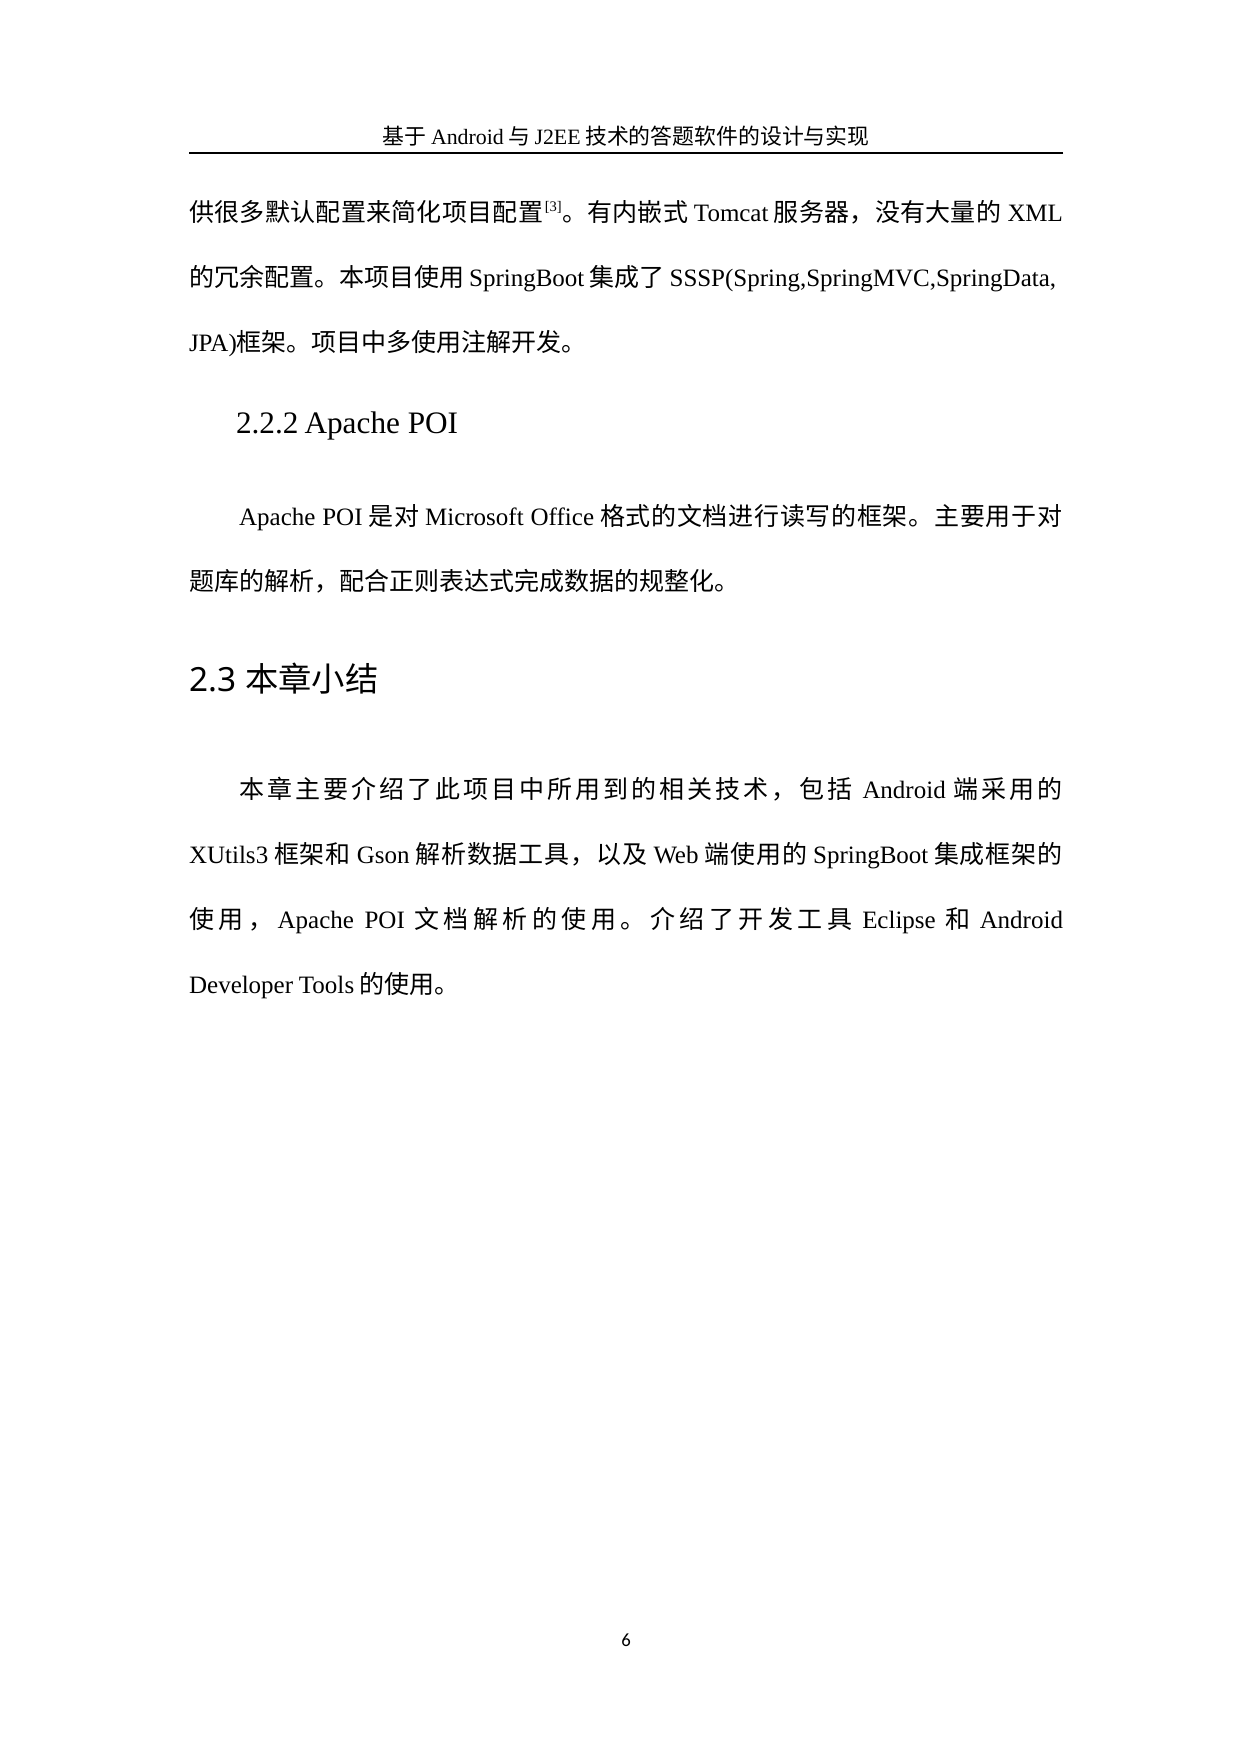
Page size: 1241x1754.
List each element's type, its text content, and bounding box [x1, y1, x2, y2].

text 2.3 本章小结 [189, 644, 1063, 709]
text Apache POI是对Microsoft Office格式的文档进行读写的框架。主要用于对题库的解析，配合正则表达式完成数据的规整化。 [189, 482, 1063, 612]
text JPA)框架。项目中多使用注解开发。 [189, 308, 1063, 373]
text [189, 178, 1063, 308]
subtitle 2.2.2 Apache POI [189, 389, 1063, 454]
text 本章主要介绍了此项目中所用到的相关技术，包括Android端采用的XUtils3框架和Gson解析数据工具，以及Web端使用的SpringBoot集成框架的使用，Apache POI文档解析的使用。介绍了开发工具Eclipse和Android Developer Tools的使用。 [189, 755, 1063, 1015]
